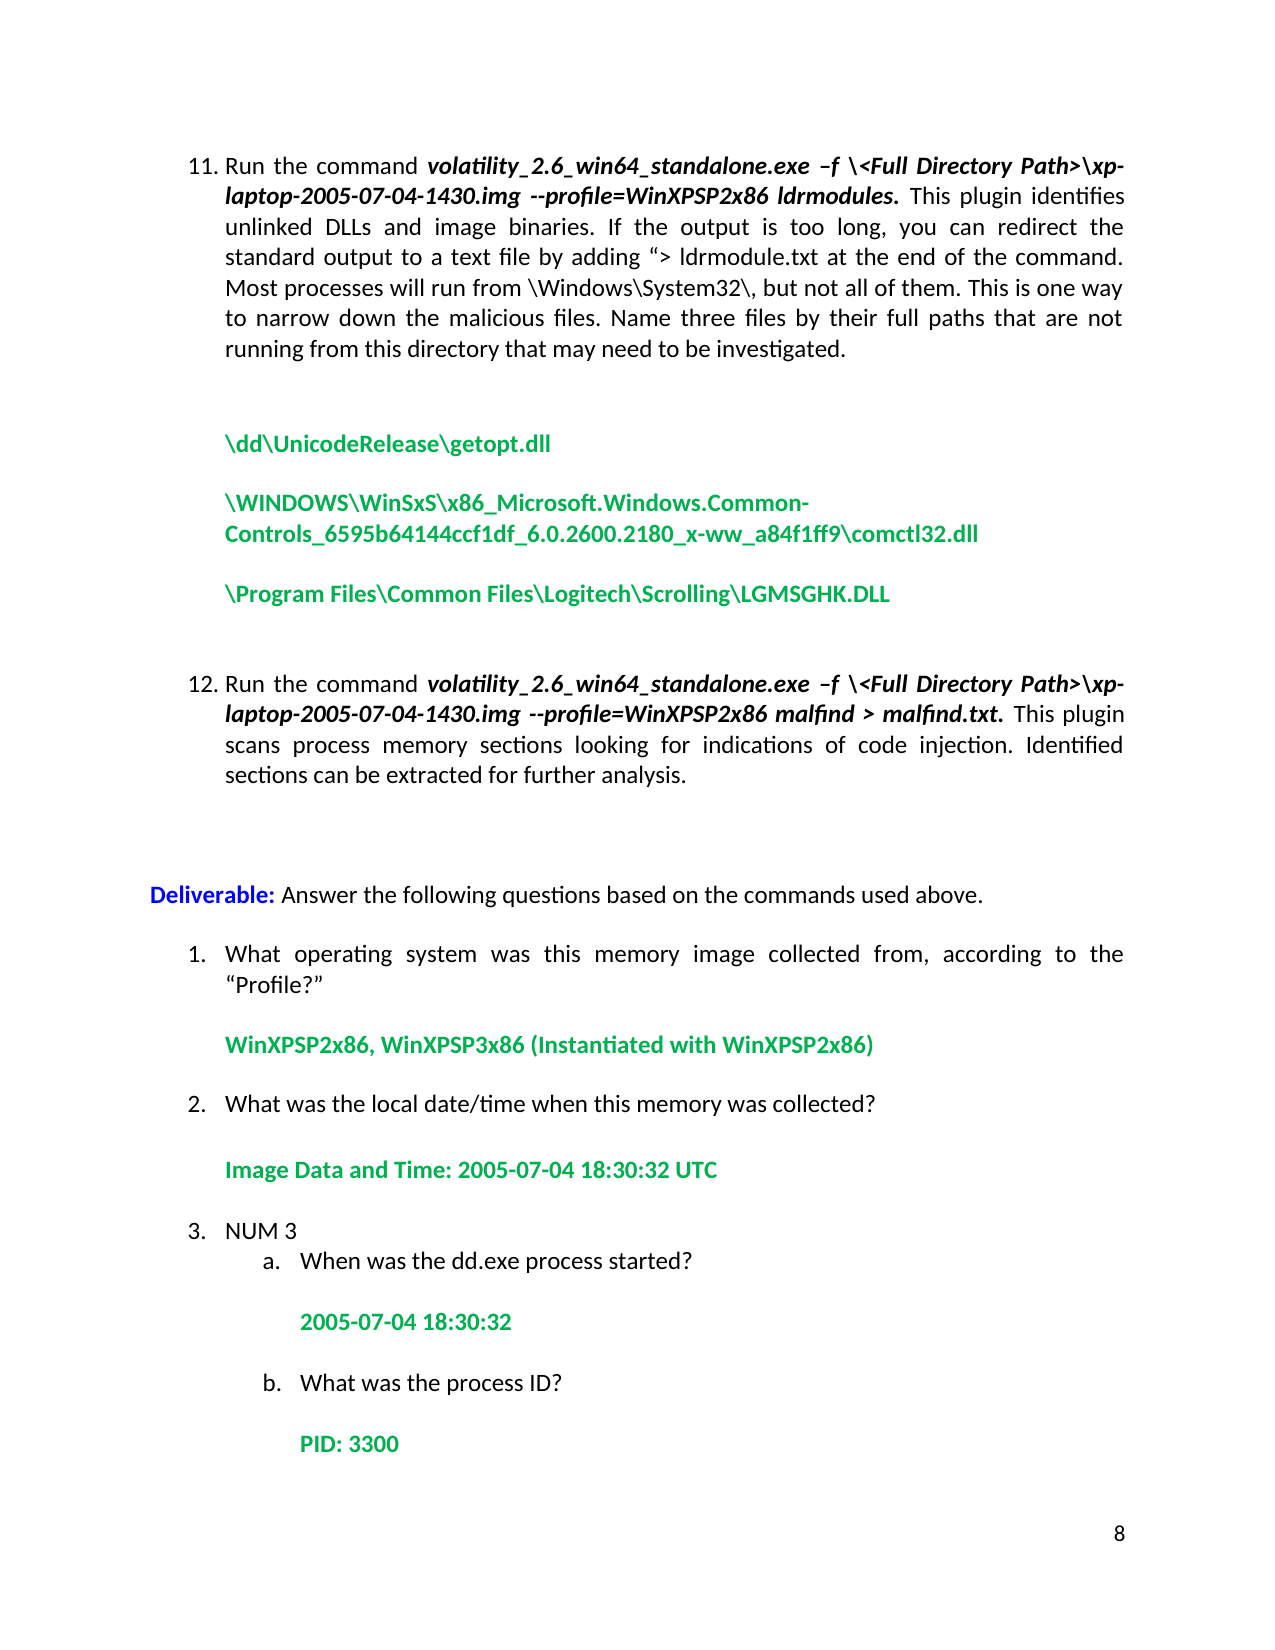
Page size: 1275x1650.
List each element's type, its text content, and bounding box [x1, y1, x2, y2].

list Run the command volatility_2.6_win64_standalone.exe –f \<Full Directory Path>\xp-laptop-2005-07-04-1430.img --profile=WinXPSP2x86 ldrmodules. This plugin identifies unlinked DLLs and image binaries. If the output is too long, you can redirect the standard output to a text file by adding “> ldrmodule.txt at the end of the command. Most processes will run from \Windows\System32\, but not all of them. This is one way to narrow down the malicious files. Name three files by their full paths that are not running from this directory that may need to be investigated. [187, 150, 1125, 364]
list PID: 3300 [300, 1429, 1125, 1459]
text \dd\UnicodeRelease\getopt.dll [225, 428, 1125, 458]
text Deliverable: Answer the following questions based on the commands used above. [150, 879, 1125, 909]
list Image Data and Time: 2005-07-04 18:30:32 UTC [225, 1154, 1125, 1184]
list What was the local date/time when this memory was collected? [187, 1088, 1125, 1119]
list Run the command volatility_2.6_win64_standalone.exe –f \<Full Directory Path>\xp-laptop-2005-07-04-1430.img --profile=WinXPSP2x86 malfind > malfind.txt. This plugin scans process memory sections looking for indications of code injection. Identified sections can be extracted for further analysis. [187, 668, 1125, 790]
text \Program Files\Common Files\Logitech\Scrolling\LGMSGHK.DLL [225, 578, 1125, 608]
text \WINDOWS\WinSxS\x86_Microsoft.Windows.Common-Controls_6595b64144ccf1df_6.0.2600.2180_x-ww_a84f1ff9\comctl32.dll [225, 487, 1125, 548]
list What operating system was this memory image collected from, according to the “Profile?” [187, 938, 1125, 999]
list What was the process ID? [262, 1368, 1125, 1398]
list When was the dd.exe process started? [262, 1246, 1125, 1276]
list 2005-07-04 18:30:32 [300, 1307, 1125, 1337]
text WinXPSP2x86, WinXPSP3x86 (Instantiated with WinXPSP2x86) [225, 1029, 1125, 1059]
list NUM 3 [187, 1215, 1125, 1246]
